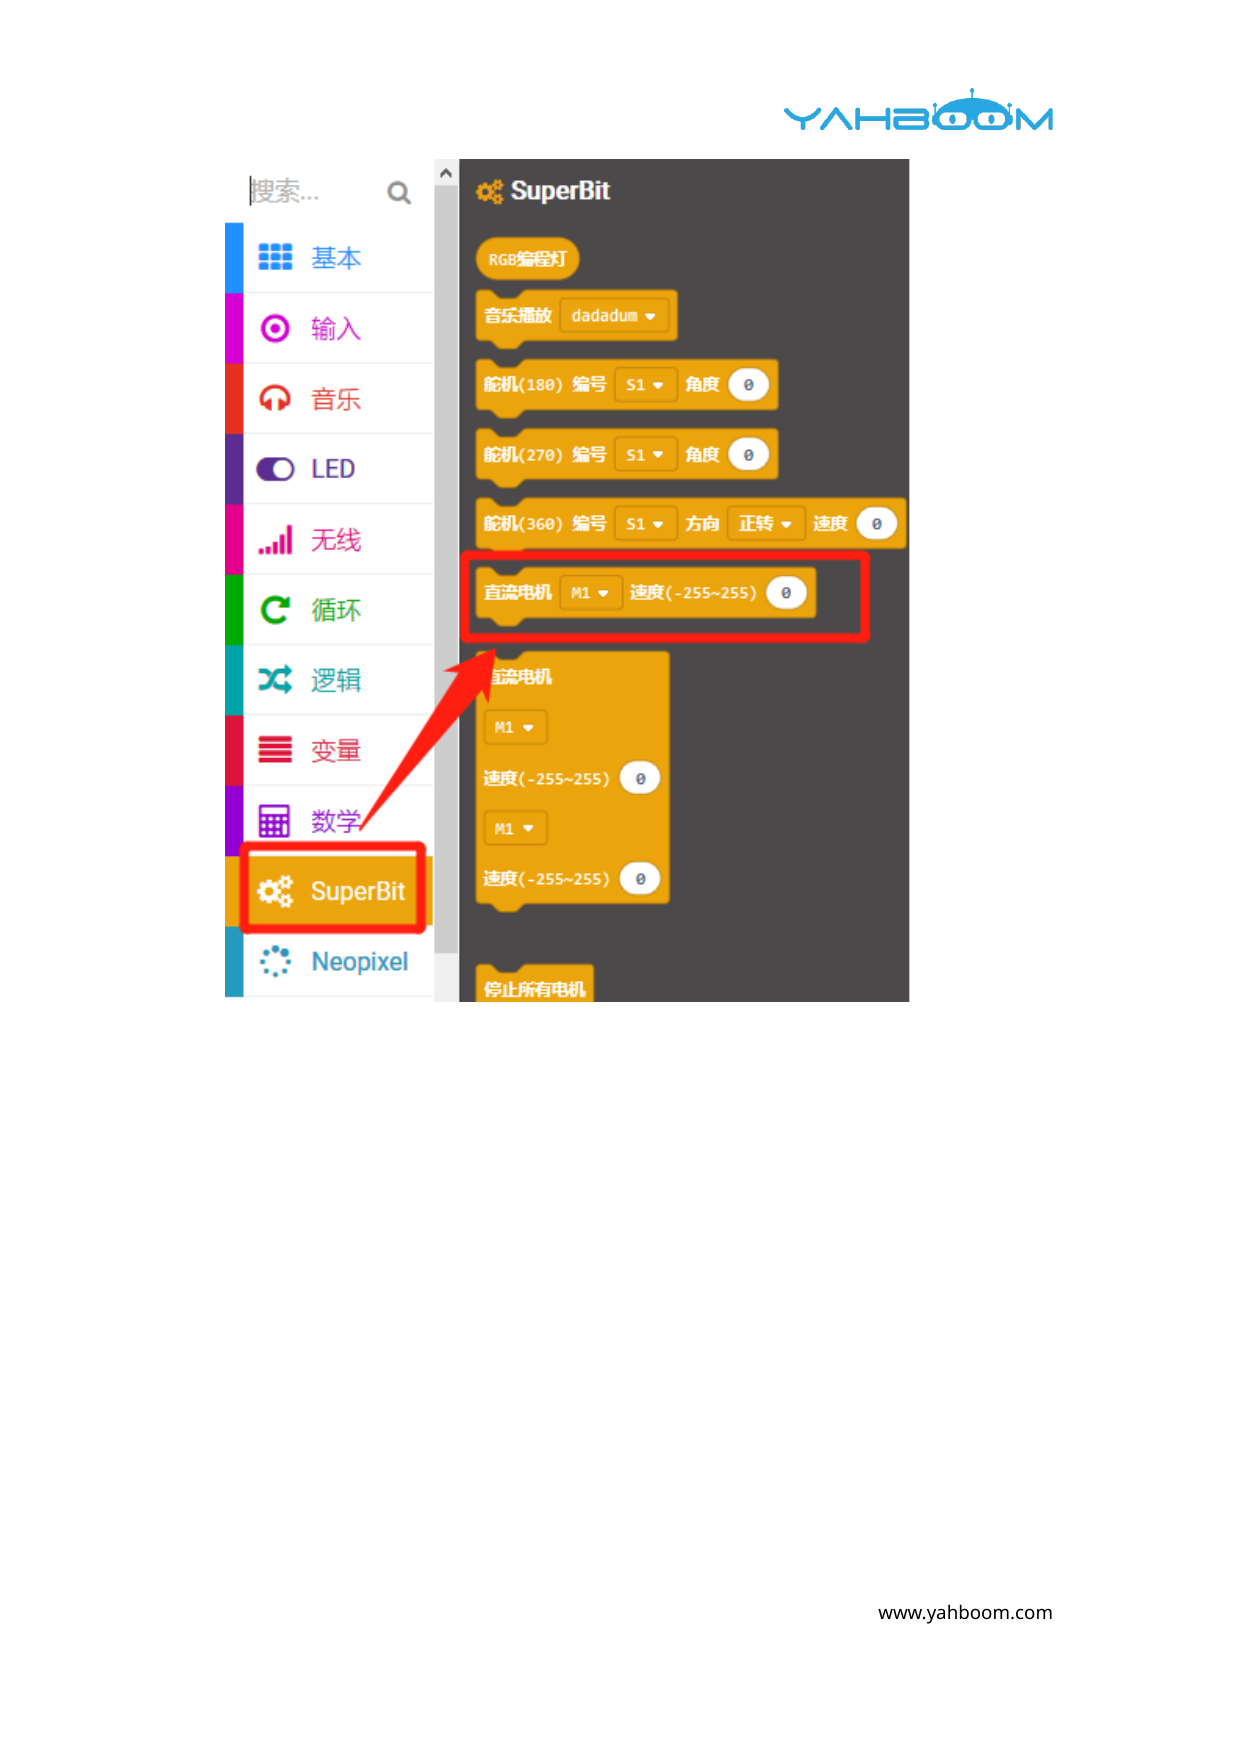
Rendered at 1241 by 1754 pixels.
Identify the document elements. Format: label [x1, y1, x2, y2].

picture [784, 88, 1053, 130]
picture [225, 159, 910, 1002]
